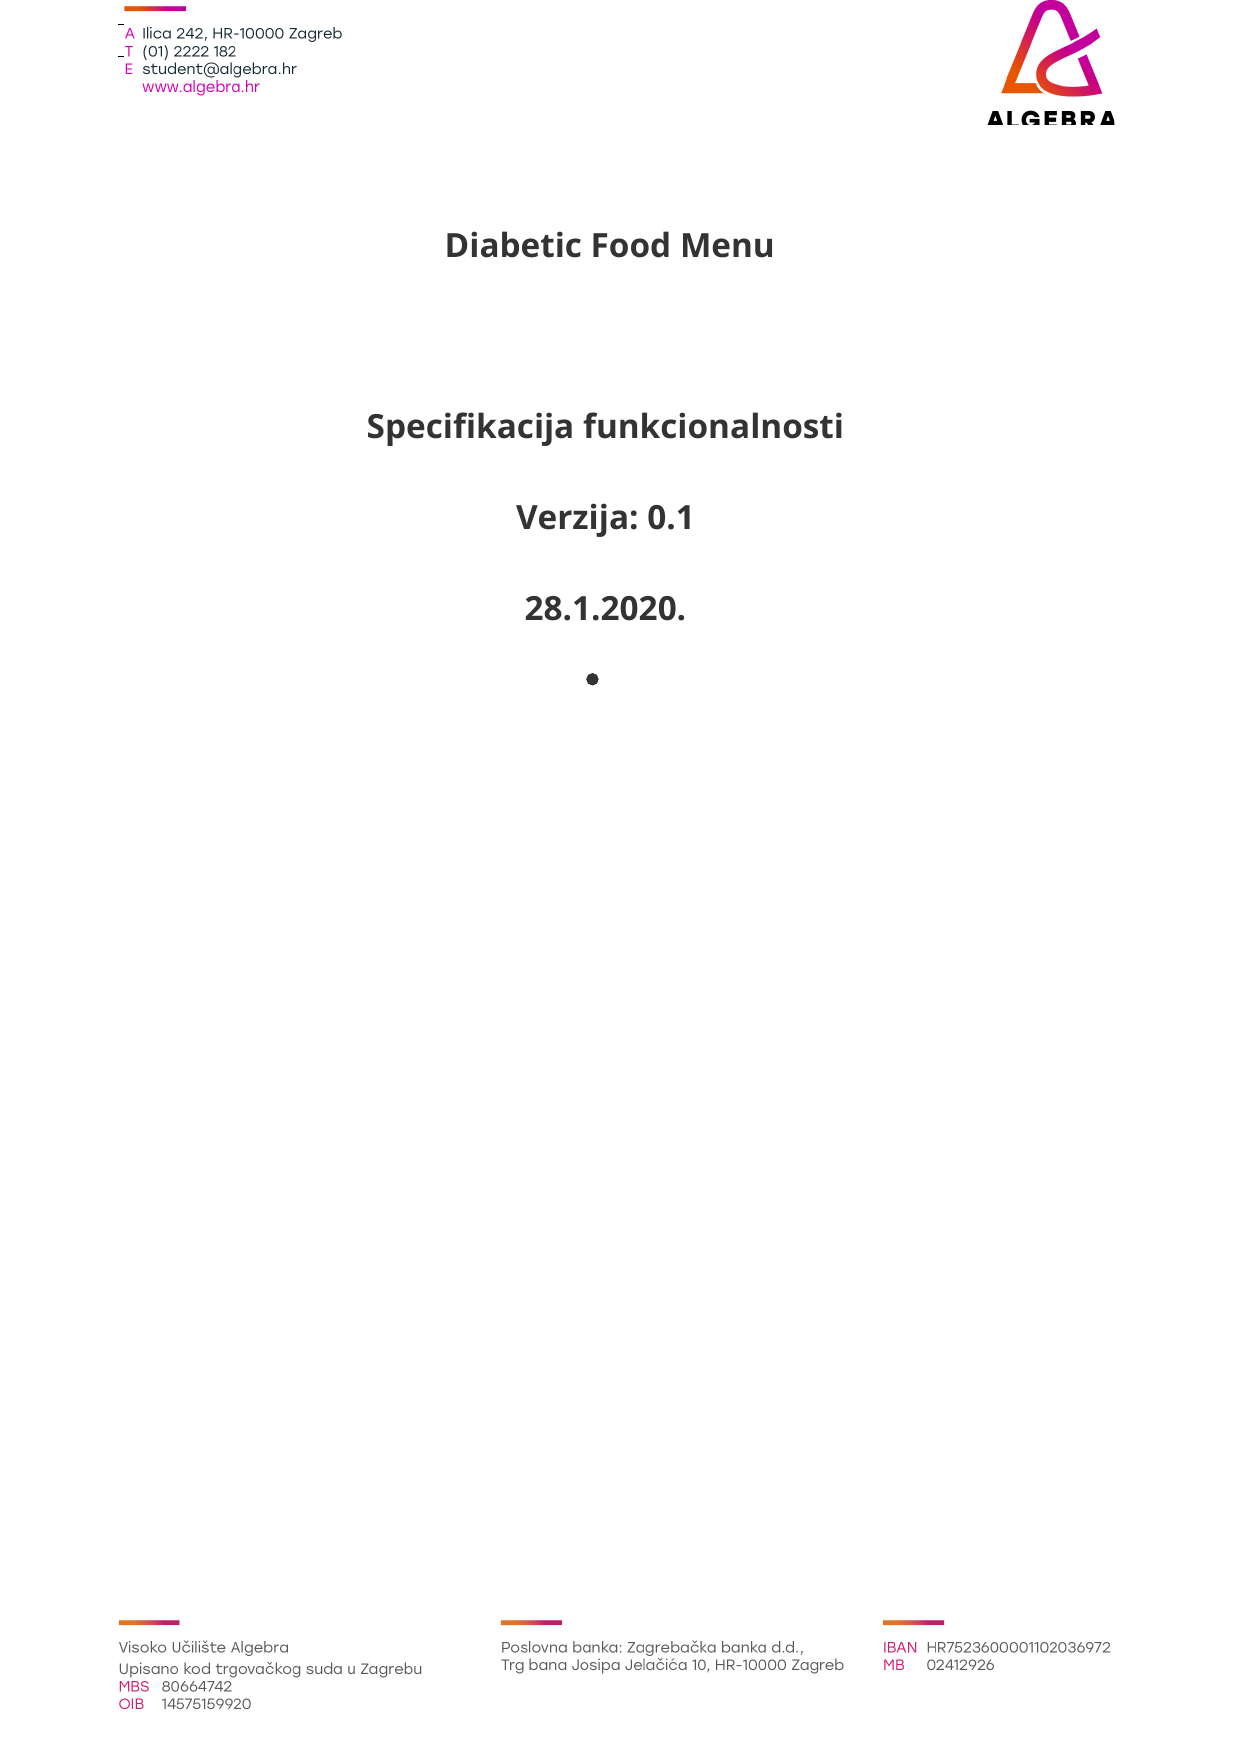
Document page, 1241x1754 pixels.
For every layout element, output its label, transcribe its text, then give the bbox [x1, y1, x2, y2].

text Diabetic Food Menu [118, 222, 1092, 267]
text 28.1.2020. [118, 585, 1092, 630]
picture [118, 1620, 1111, 1713]
picture [124, 0, 1115, 125]
text Specifikacija funkcionalnosti [118, 403, 1092, 449]
text Verzija: 0.1 [118, 494, 1092, 539]
